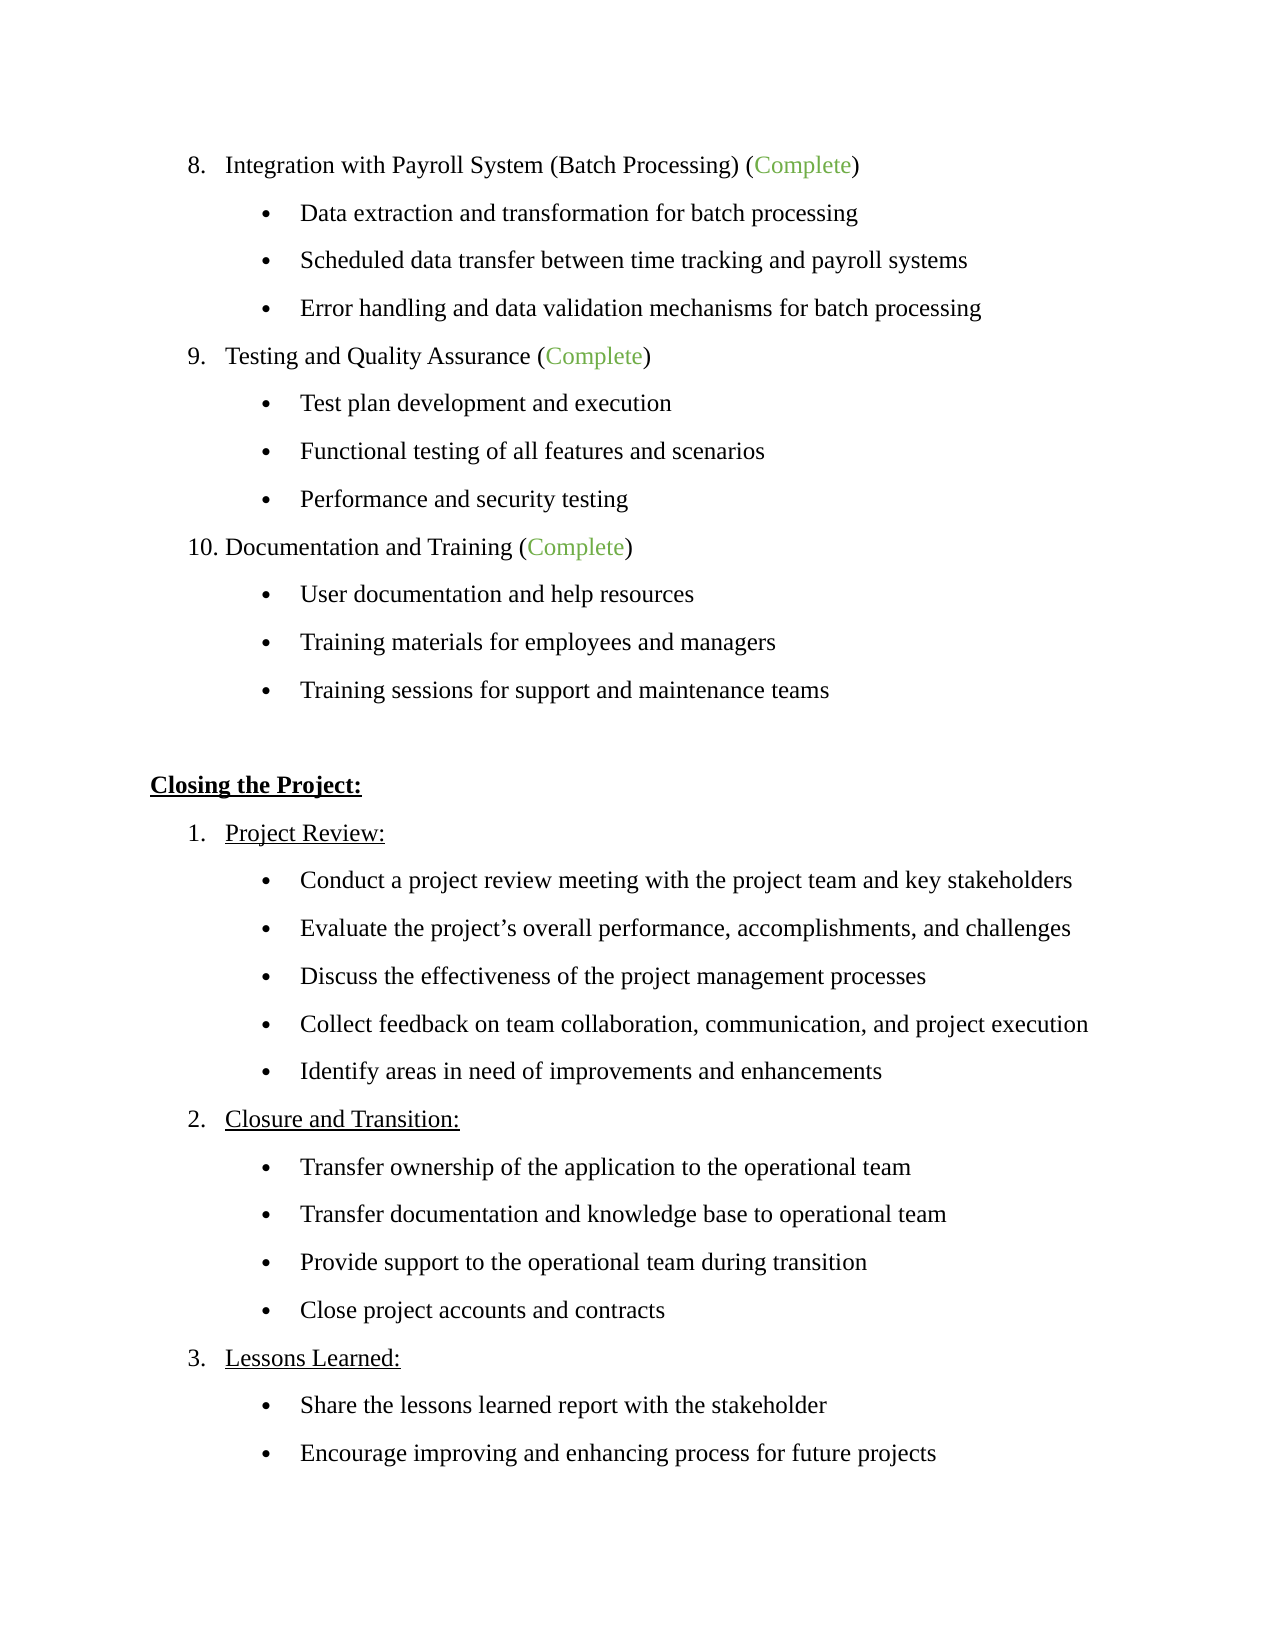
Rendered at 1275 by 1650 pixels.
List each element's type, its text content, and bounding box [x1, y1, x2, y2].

list Functional testing of all features and scenarios [262, 436, 1125, 465]
list Testing and Quality Assurance (Complete) [187, 341, 1125, 369]
list Performance and security testing [262, 484, 1125, 513]
list Data extraction and transformation for batch processing [262, 198, 1125, 226]
list Identify areas in need of improvements and enhancements [262, 1056, 1125, 1085]
list Closure and Transition: [187, 1104, 1125, 1133]
list Transfer documentation and knowledge base to operational team [262, 1199, 1125, 1228]
list Share the lessons learned report with the stakeholder [262, 1390, 1125, 1419]
list Conduct a project review meeting with the project team and key stakeholders [262, 866, 1125, 894]
list Encourage improving and enhancing process for future projects [262, 1438, 1125, 1467]
list Test plan development and execution [262, 388, 1125, 417]
list Error handling and data validation mechanisms for batch processing [262, 293, 1125, 322]
list Discuss the effectiveness of the project management processes [262, 961, 1125, 990]
list Provide support to the operational team during transition [262, 1247, 1125, 1276]
list Training sessions for support and maintenance teams [262, 675, 1125, 703]
list Training materials for employees and managers [262, 627, 1125, 656]
list Integration with Payroll System (Batch Processing) (Complete) [187, 150, 1125, 179]
list Collect feedback on team collaboration, communication, and project execution [262, 1009, 1125, 1037]
text Closing the Project: [150, 770, 1125, 799]
list Evaluate the project’s overall performance, accomplishments, and challenges [262, 913, 1125, 942]
list Documentation and Training (Complete) [187, 532, 1125, 560]
list Scheduled data transfer between time tracking and payroll systems [262, 245, 1125, 274]
list Transfer ownership of the application to the operational team [262, 1152, 1125, 1181]
list Lessons Learned: [187, 1343, 1125, 1371]
list Close project accounts and contracts [262, 1295, 1125, 1324]
list User documentation and help resources [262, 579, 1125, 608]
list Project Review: [187, 818, 1125, 847]
